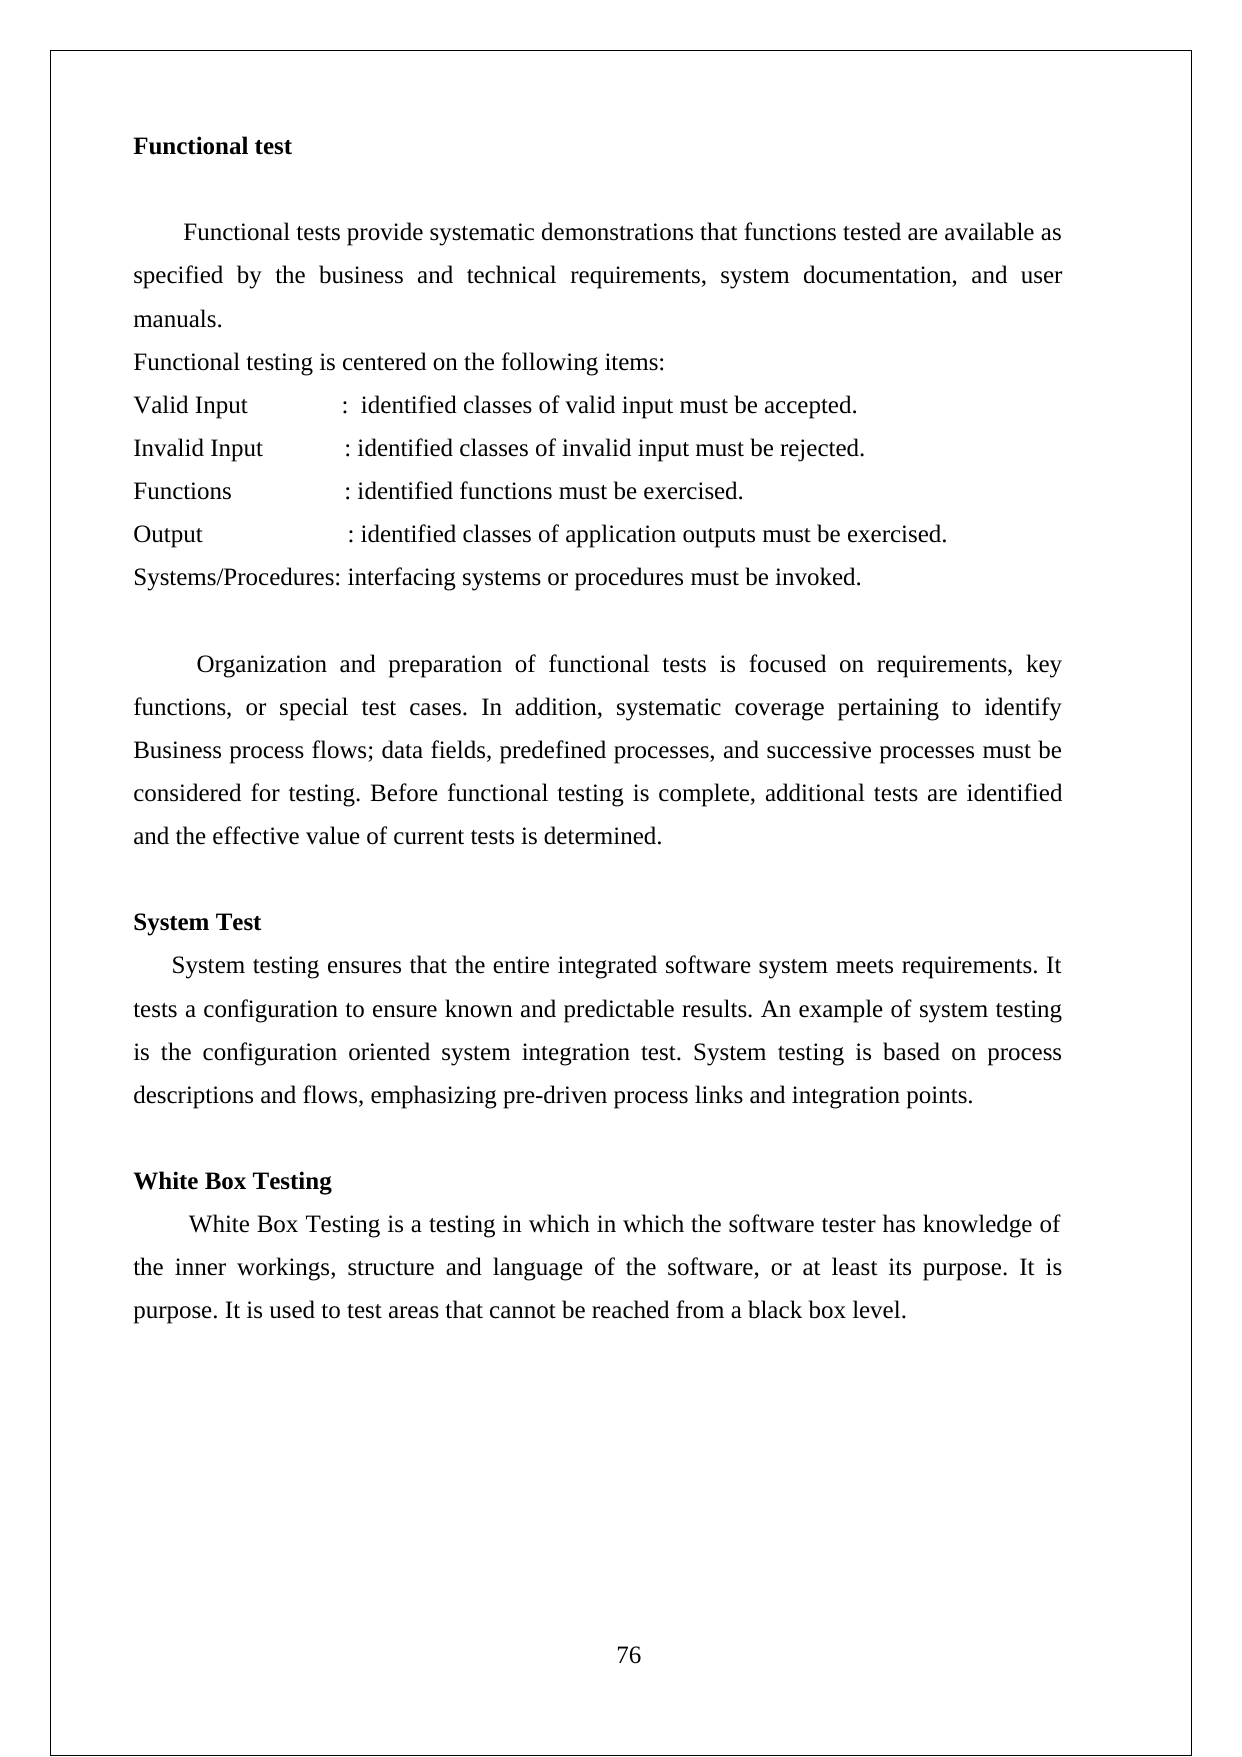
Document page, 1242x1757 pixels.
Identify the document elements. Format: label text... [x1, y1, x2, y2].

subtitle 76 [103, 1641, 1063, 1669]
subtitle Functional test [133, 131, 1063, 160]
text Functional testing is centered on the following items: [133, 347, 1063, 376]
text Organization and preparation of functional tests is focused on requirements, key functions, or special test cases. In addition, systematic coverage pertaining to identify Business process flows; data fields, predefined processes, and successive processes must be considered for testing. Before functional testing is complete, additional tests are identified and the effective value of current tests is determined. [133, 649, 1063, 850]
text Functions : identified functions must be exercised. [133, 476, 1063, 505]
text Systems/Procedures: interfacing systems or procedures must be invoked. [133, 562, 1063, 591]
subtitle System Test [133, 907, 1063, 936]
text System testing ensures that the entire integrated software system meets requirements. It tests a configuration to ensure known and predictable results. An example of system testing is the configuration oriented system integration test. System testing is based on process descriptions and flows, emphasizing pre-driven process links and integration points. [133, 951, 1063, 1109]
text White Box Testing is a testing in which in which the software tester has knowledge of the inner workings, structure and language of the software, or at least its purpose. It is purpose. It is used to test areas that cannot be reached from a black box level. [133, 1209, 1063, 1324]
subtitle White Box Testing [133, 1166, 1063, 1195]
text Functional tests provide systematic demonstrations that functions tested are available as specified by the business and technical requirements, system documentation, and user manuals. [133, 217, 1063, 332]
text Invalid Input : identified classes of invalid input must be rejected. [133, 433, 1063, 462]
text Output : identified classes of application outputs must be exercised. [133, 519, 1063, 548]
text Valid Input : identified classes of valid input must be accepted. [133, 390, 1063, 419]
